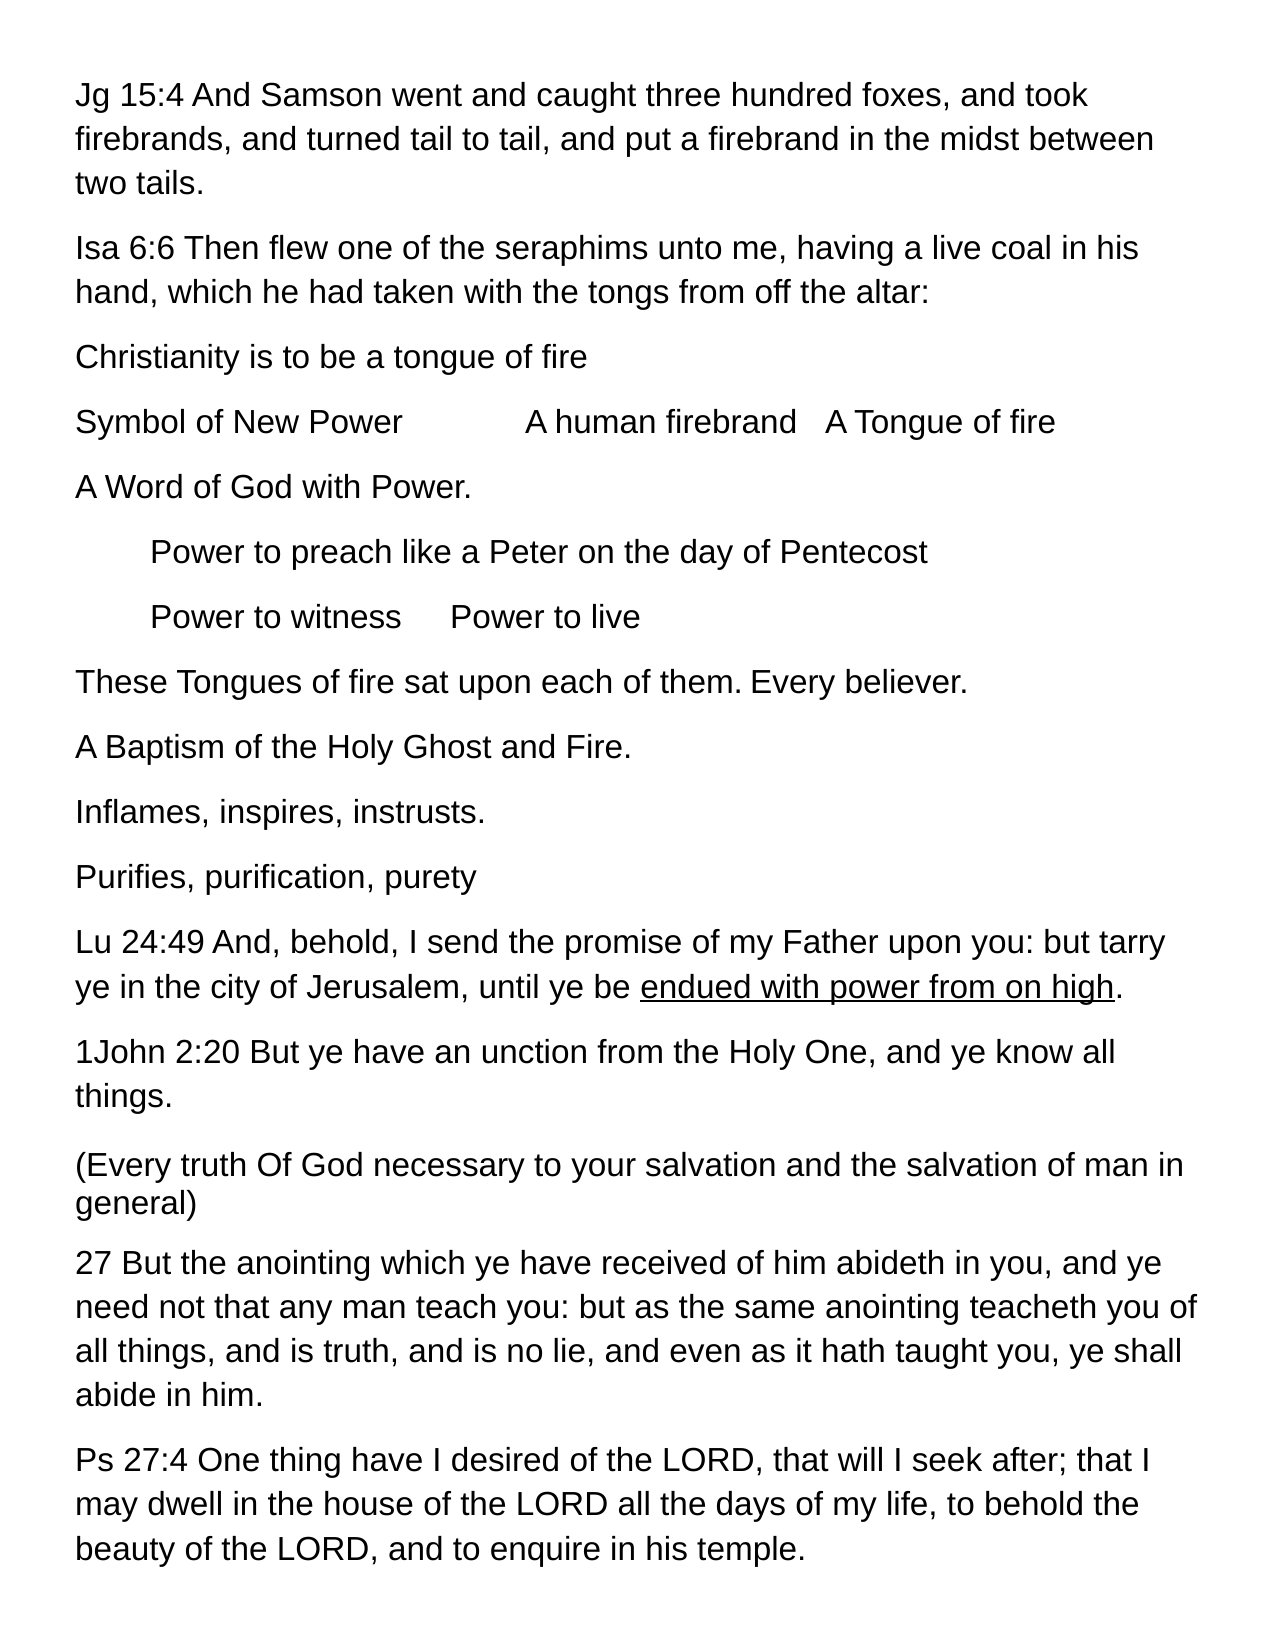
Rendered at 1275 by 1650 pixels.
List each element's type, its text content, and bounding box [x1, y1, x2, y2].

text A Word of God with Power. [75, 467, 1200, 506]
text Jg 15:4 And Samson went and caught three hundred foxes, and took firebrands, and turned tail to tail, and put a firebrand in the midst between two tails. [75, 75, 1200, 202]
text Isa 6:6 Then flew one of the seraphims unto me, having a live coal in his hand, which he had taken with the tongs from off the altar: [75, 228, 1200, 311]
text 1John 2:20 But ye have an unction from the Holy One, and ye know all things. [75, 1032, 1200, 1114]
text Power to preach like a Peter on the day of Pentecost [75, 532, 1200, 571]
text A Baptism of the Holy Ghost and Fire. [75, 727, 1200, 766]
text Ps 27:4 One thing have I desired of the LORD, that will I seek after; that I may dwell in the house of the LORD all the days of my life, to behold the beauty of the LORD, and to enquire in his temple. [75, 1440, 1200, 1567]
text 27 But the anointing which ye have received of him abideth in you, and ye need not that any man teach you: but as the same anointing teacheth you of all things, and is truth, and is no lie, and even as it hath taught you, ye shall abide in him. [75, 1243, 1200, 1414]
text These Tongues of fire sat upon each of them. Every believer. [75, 662, 1200, 701]
text Purifies, purification, purety [75, 857, 1200, 896]
text Christianity is to be a tongue of fire [75, 337, 1200, 376]
text Lu 24:49 And, behold, I send the promise of my Father upon you: but tarry ye in the city of Jerusalem, until ye be endued with power from on high. [75, 922, 1200, 1005]
text Inflames, inspires, instrusts. [75, 792, 1200, 831]
text (Every truth Of God necessary to your salvation and the salvation of man in general) [75, 1145, 1200, 1222]
text Power to witness Power to live [75, 597, 1200, 636]
text Symbol of New Power A human firebrand A Tongue of fire [75, 402, 1200, 441]
